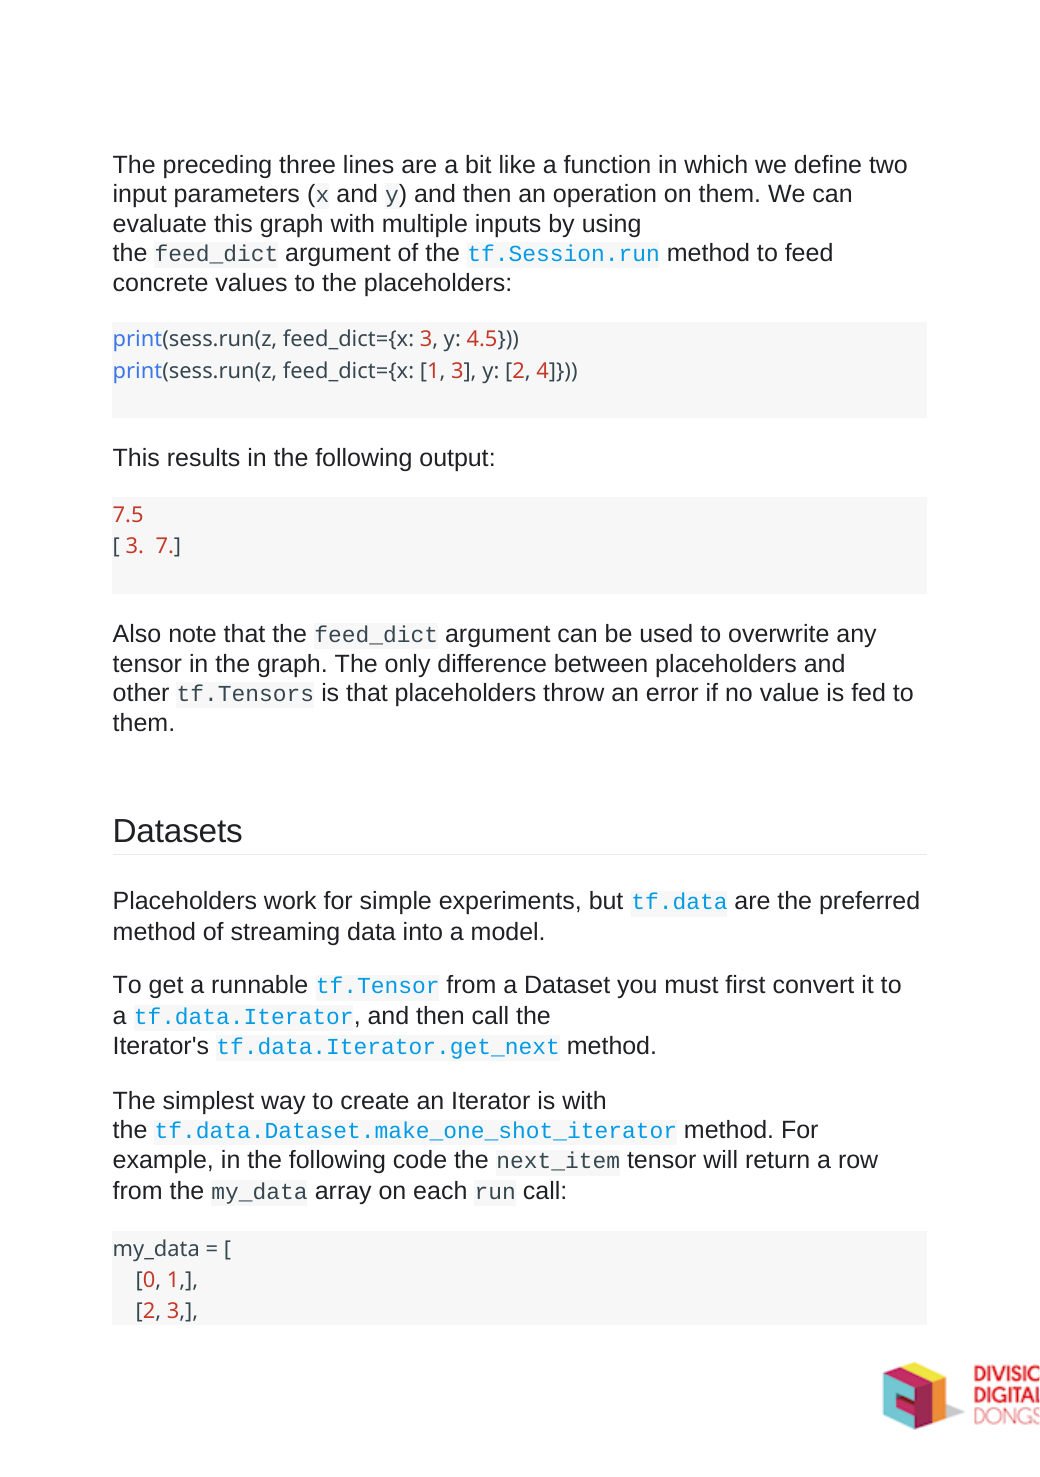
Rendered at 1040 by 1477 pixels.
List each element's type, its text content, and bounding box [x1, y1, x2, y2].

text The simplest way to create an Iterator is with the tf.data.Dataset.make_one_shot_iterator method. For example, in the following code the next_item tensor will return a row from the my_data array on each run call: [112, 1086, 927, 1206]
subtitle Datasets [112, 799, 927, 855]
picture [873, 1351, 1040, 1439]
text The preceding three lines are a bit like a function in which we define two input parameters (x and y) and then an operation on them. We can evaluate this graph with multiple inputs by using the feed_dict argument of the tf.Session.run method to feed concrete values to the placeholders: [112, 150, 927, 297]
text This results in the following output: [112, 443, 927, 472]
text print(sess.run(z, feed_dict={x: 3, y: 4.5})) print(sess.run(z, feed_dict={x: [1, 3], y: [2, 4]})) [112, 322, 927, 418]
text Placeholders work for simple experiments, but tf.data are the preferred method of streaming data into a model. [112, 886, 927, 945]
text 7.5 [ 3. 7.] [112, 497, 927, 594]
text Also note that the feed_dict argument can be used to overwrite any tensor in the graph. The only difference between placeholders and other tf.Tensors is that placeholders throw an error if no value is fed to them. [112, 619, 927, 737]
text To get a runnable tf.Tensor from a Dataset you must first convert it to a tf.data.Iterator, and then call the Iterator's tf.data.Iterator.get_next method. [112, 970, 927, 1061]
